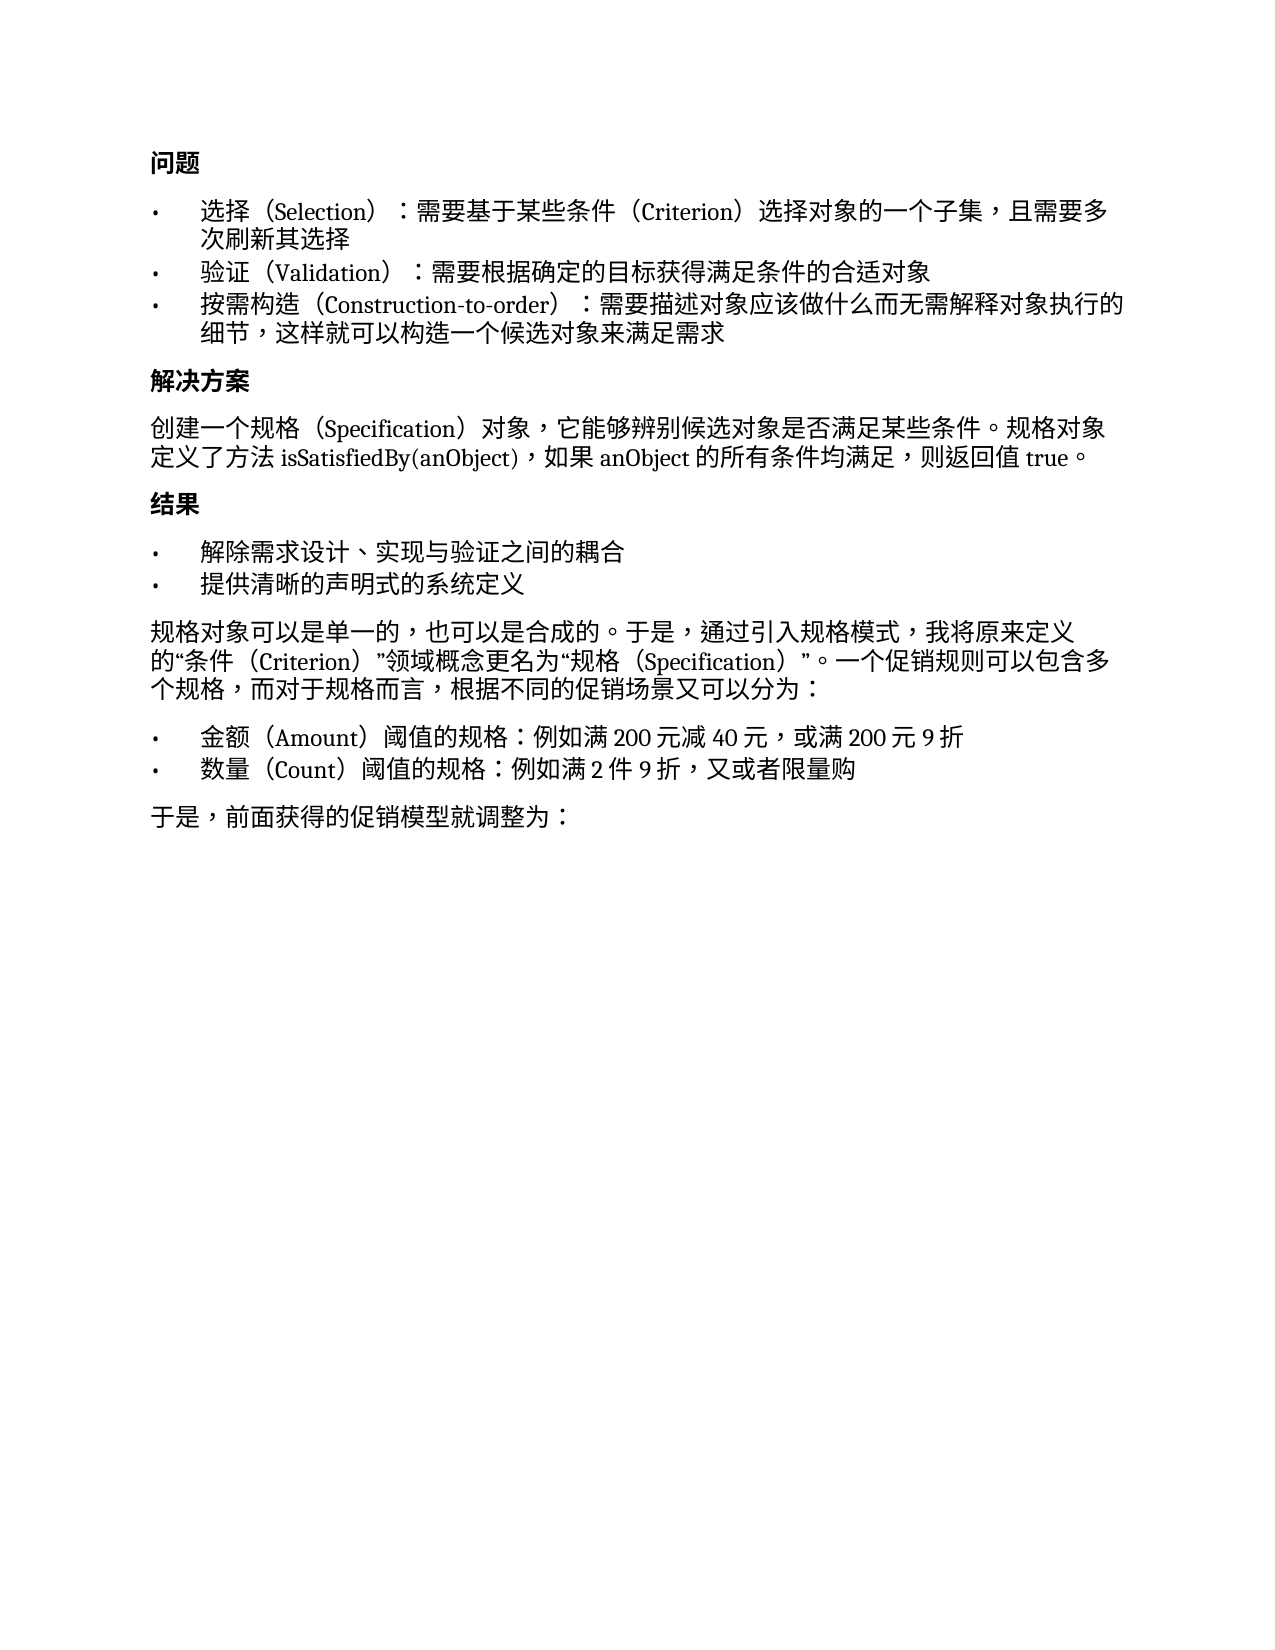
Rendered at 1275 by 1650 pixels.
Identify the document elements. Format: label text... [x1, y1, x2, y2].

text 问题 [150, 150, 1125, 179]
list 解除需求设计、实现与验证之间的耦合 [150, 539, 1125, 567]
text 规格对象可以是单一的，也可以是合成的。于是，通过引入规格模式，我将原来定义的“条件（Criterion）”领域概念更名为“规格（Specification）”。一个促销规则可以包含多个规格，而对于规格而言，根据不同的促销场景又可以分为： [150, 619, 1125, 705]
list 验证（Validation）：需要根据确定的目标获得满足条件的合适对象 [150, 259, 1125, 287]
list 选择（Selection）：需要基于某些条件（Criterion）选择对象的一个子集，且需要多次刷新其选择 [150, 197, 1125, 255]
text 结果 [150, 491, 1125, 520]
text 创建一个规格（Specification）对象，它能够辨别候选对象是否满足某些条件。规格对象定义了方法 isSatisfiedBy(anObject)，如果 anObject 的所有条件均满足，则返回值 true。 [150, 415, 1125, 472]
list 数量（Count）阈值的规格：例如满 2 件 9 折，又或者限量购 [150, 756, 1125, 785]
list 按需构造（Construction-to-order）：需要描述对象应该做什么而无需解释对象执行的细节，这样就可以构造一个候选对象来满足需求 [150, 291, 1125, 349]
text 于是，前面获得的促销模型就调整为： [150, 804, 1125, 832]
list 金额（Amount）阈值的规格：例如满 200 元减 40 元，或满 200 元 9 折 [150, 724, 1125, 752]
list 提供清晰的声明式的系统定义 [150, 571, 1125, 600]
text 解决方案 [150, 367, 1125, 396]
